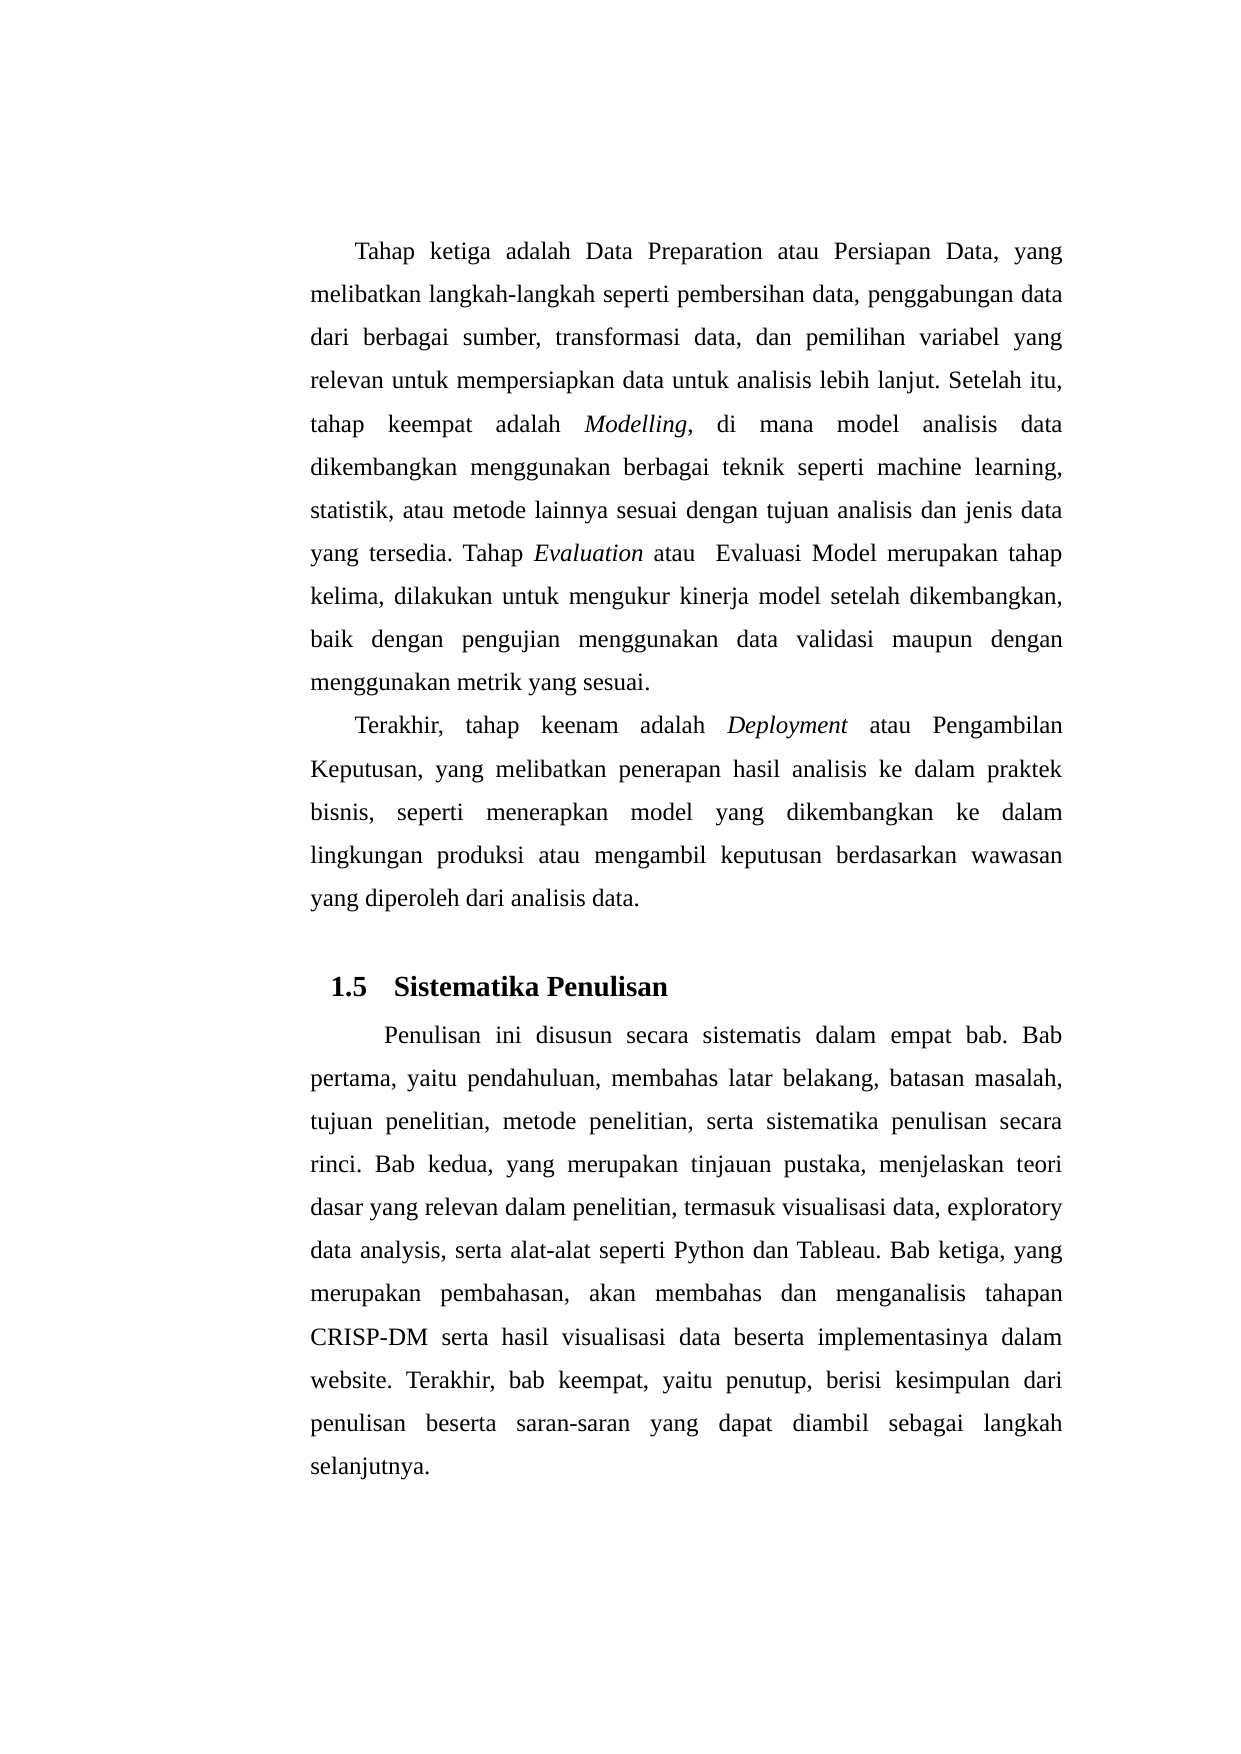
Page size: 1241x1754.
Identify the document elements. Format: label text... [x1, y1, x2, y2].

list Terakhir, tahap keenam adalah Deployment atau Pengambilan Keputusan, yang melibatkan penerapan hasil analisis ke dalam praktek bisnis, seperti menerapkan model yang dikembangkan ke dalam lingkungan produksi atau mengambil keputusan berdasarkan wawasan yang diperoleh dari analisis data. [310, 711, 1063, 912]
list Sistematika Penulisan [311, 969, 1063, 1003]
list Penulisan ini disusun secara sistematis dalam empat bab. Bab pertama, yaitu pendahuluan, membahas latar belakang, batasan masalah, tujuan penelitian, metode penelitian, serta sistematika penulisan secara rinci. Bab kedua, yang merupakan tinjauan pustaka, menjelaskan teori dasar yang relevan dalam penelitian, termasuk visualisasi data, exploratory data analysis, serta alat-alat seperti Python dan Tableau. Bab ketiga, yang merupakan pembahasan, akan membahas dan menganalisis tahapan CRISP-DM serta hasil visualisasi data beserta implementasinya dalam website. Terakhir, bab keempat, yaitu penutup, berisi kesimpulan dari penulisan beserta saran-saran yang dapat diambil sebagai langkah selanjutnya. [310, 1020, 1063, 1480]
list Tahap ketiga adalah Data Preparation atau Persiapan Data, yang melibatkan langkah-langkah seperti pembersihan data, penggabungan data dari berbagai sumber, transformasi data, dan pemilihan variabel yang relevan untuk mempersiapkan data untuk analisis lebih lanjut. Setelah itu, tahap keempat adalah Modelling, di mana model analisis data dikembangkan menggunakan berbagai teknik seperti machine learning, statistik, atau metode lainnya sesuai dengan tujuan analisis dan jenis data yang tersedia. Tahap Evaluation atau Evaluasi Model merupakan tahap kelima, dilakukan untuk mengukur kinerja model setelah dikembangkan, baik dengan pengujian menggunakan data validasi maupun dengan menggunakan metrik yang sesuai. [310, 236, 1063, 696]
